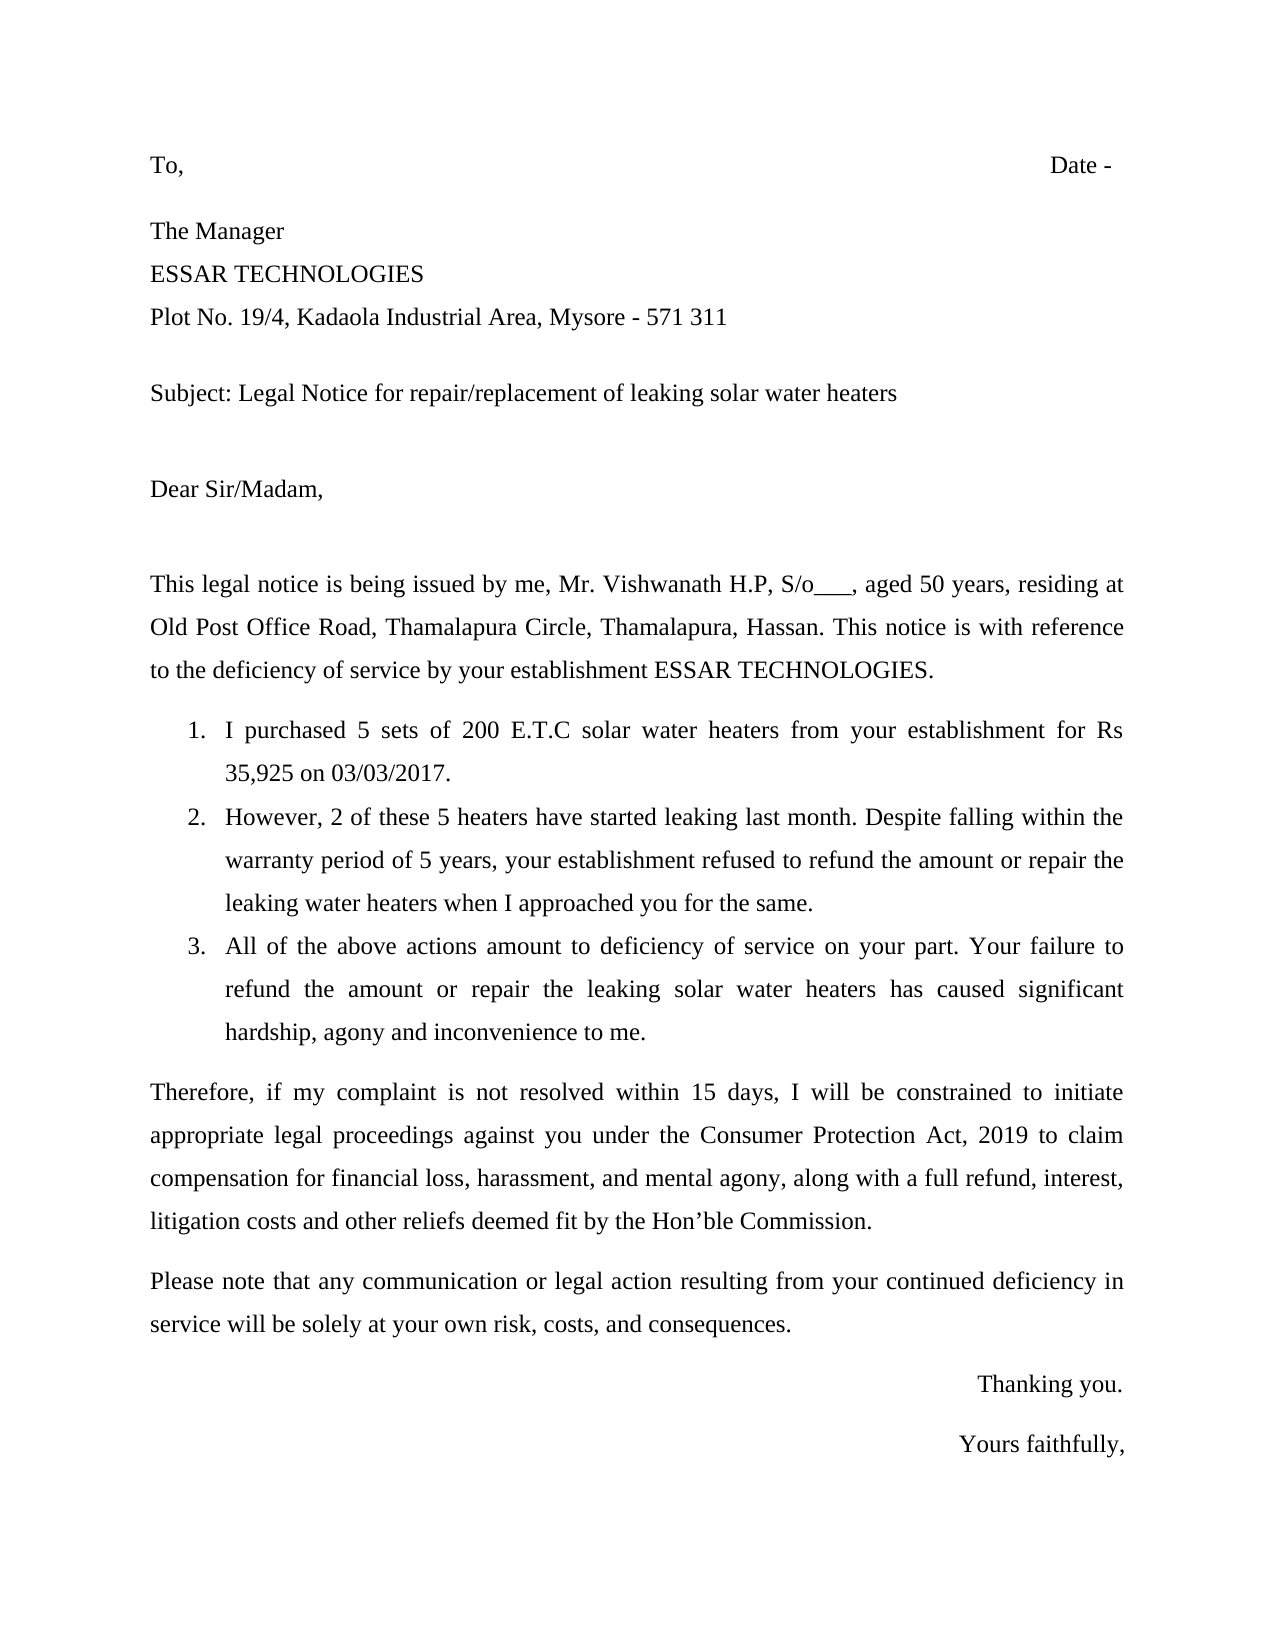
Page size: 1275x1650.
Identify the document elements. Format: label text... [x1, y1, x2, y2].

text To, Date - [150, 150, 1125, 179]
text The Manager [150, 216, 1125, 245]
text ESSAR TECHNOLOGIES [150, 259, 1125, 288]
list However, 2 of these 5 heaters have started leaking last month. Despite falling within the warranty period of 5 years, your establishment refused to refund the amount or repair the leaking water heaters when I approached you for the same. [187, 802, 1125, 917]
text Therefore, if my complaint is not resolved within 15 days, I will be constrained to initiate appropriate legal proceedings against you under the Consumer Protection Act, 2019 to claim compensation for financial loss, harassment, and mental agony, along with a full refund, interest, litigation costs and other reliefs deemed fit by the Hon’ble Commission. [150, 1077, 1125, 1235]
text Please note that any communication or legal action resulting from your continued deficiency in service will be solely at your own risk, costs, and consequences. [150, 1266, 1125, 1338]
text Thanking you. [900, 1369, 1125, 1398]
text Dear Sir/Madam, [150, 474, 1125, 503]
list All of the above actions amount to deficiency of service on your part. Your failure to refund the amount or repair the leaking solar water heaters has caused significant hardship, agony and inconvenience to me. [187, 931, 1125, 1046]
text Subject: Legal Notice for repair/replacement of leaking solar water heaters [150, 378, 1125, 407]
text This legal notice is being issued by me, Mr. Vishwanath H.P, S/o___, aged 50 years, residing at Old Post Office Road, Thamalapura Circle, Thamalapura, Hassan. This notice is with reference to the deficiency of service by your establishment ESSAR TECHNOLOGIES. [150, 569, 1125, 684]
text Plot No. 19/4, Kadaola Industrial Area, Mysore - 571 311 [150, 302, 1125, 331]
list I purchased 5 sets of 200 E.T.C solar water heaters from your establishment for Rs 35,925 on 03/03/2017. [187, 715, 1125, 787]
text Yours faithfully, [225, 1429, 1125, 1458]
